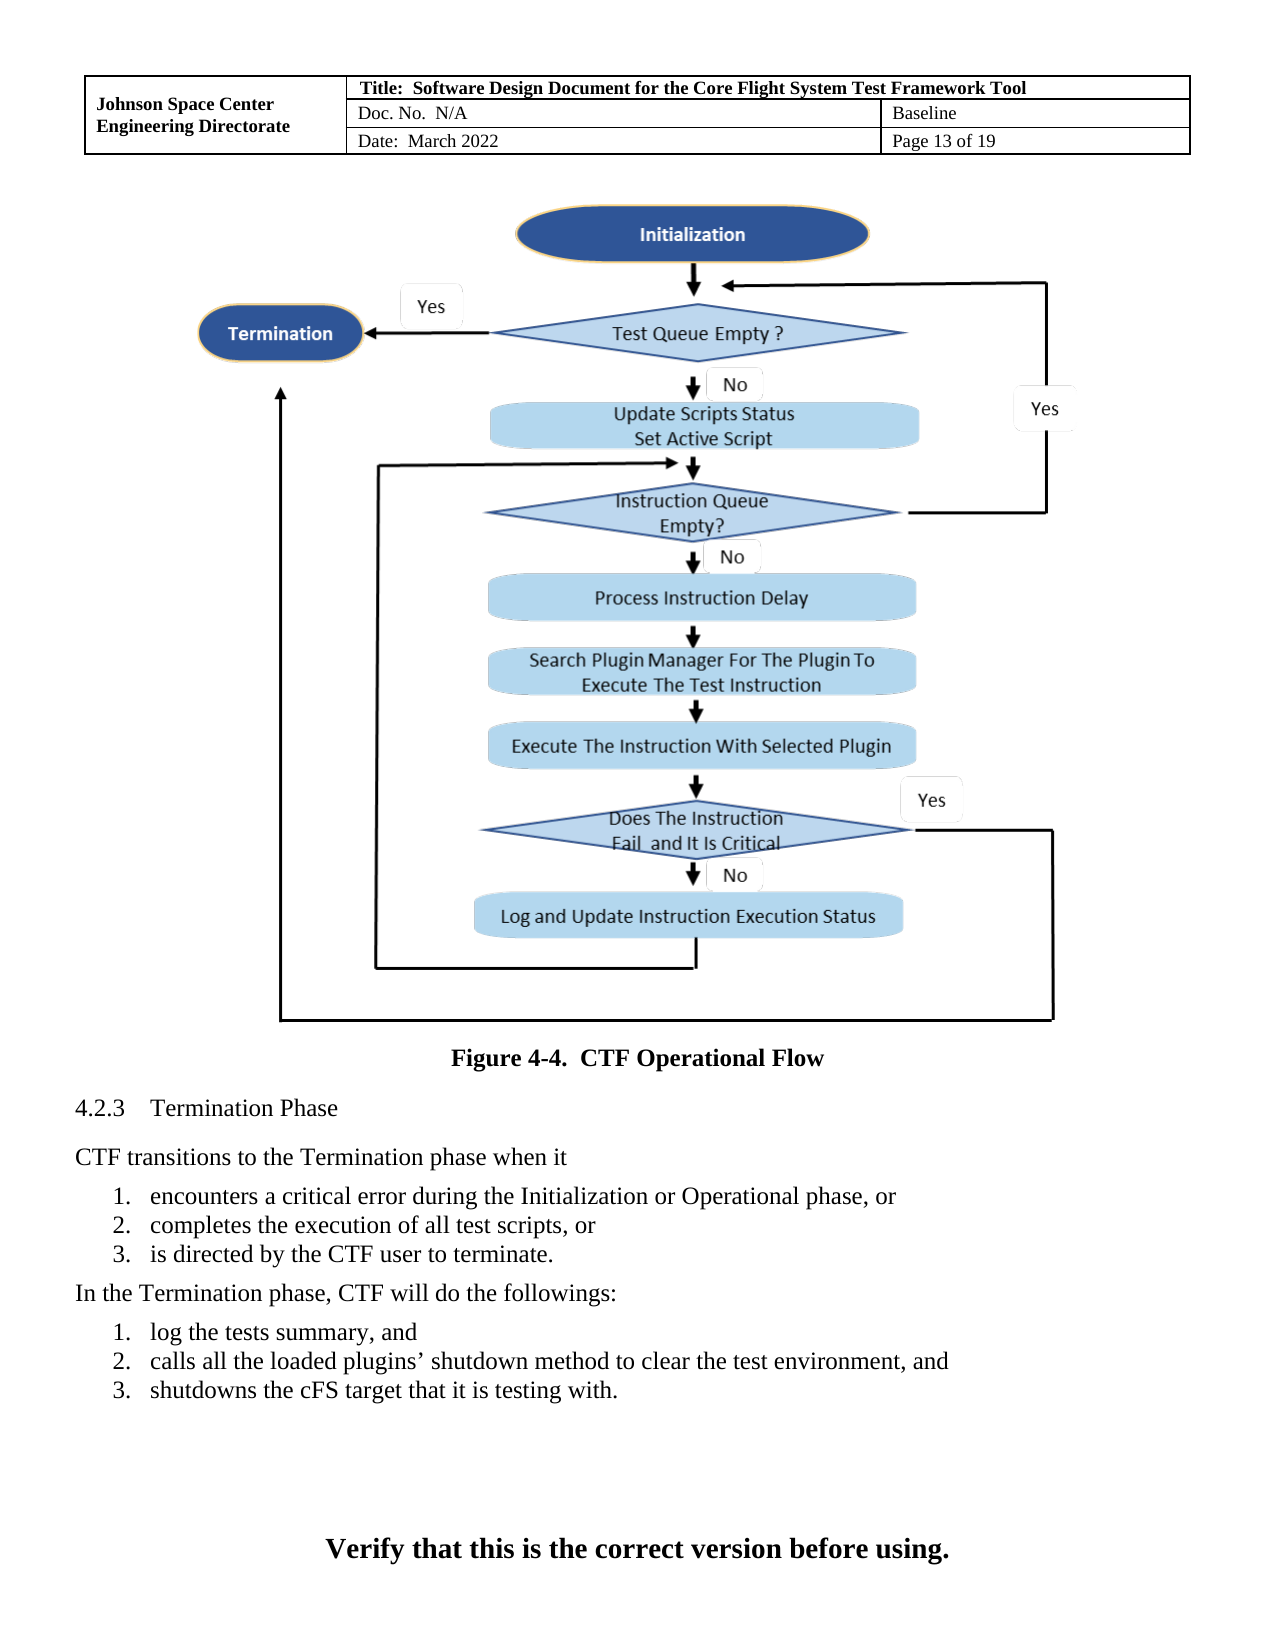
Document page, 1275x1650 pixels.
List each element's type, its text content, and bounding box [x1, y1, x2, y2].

picture [197, 204, 1078, 1023]
list calls all the loaded plugins’ shutdown method to clear the test environment, and [112, 1346, 1200, 1375]
list is directed by the CTF user to terminate. [112, 1239, 1200, 1268]
list completes the execution of all test scripts, or [112, 1210, 1200, 1239]
list shutdowns the cFS target that it is testing with. [112, 1375, 1200, 1403]
list log the tests summary, and [112, 1317, 1200, 1346]
text CTF transitions to the Termination phase when it [75, 1142, 1200, 1171]
text In the Termination phase, CTF will do the followings: [75, 1278, 1200, 1307]
subtitle Termination Phase [75, 1093, 1200, 1121]
list encounters a critical error during the Initialization or Operational phase, or [112, 1181, 1200, 1210]
